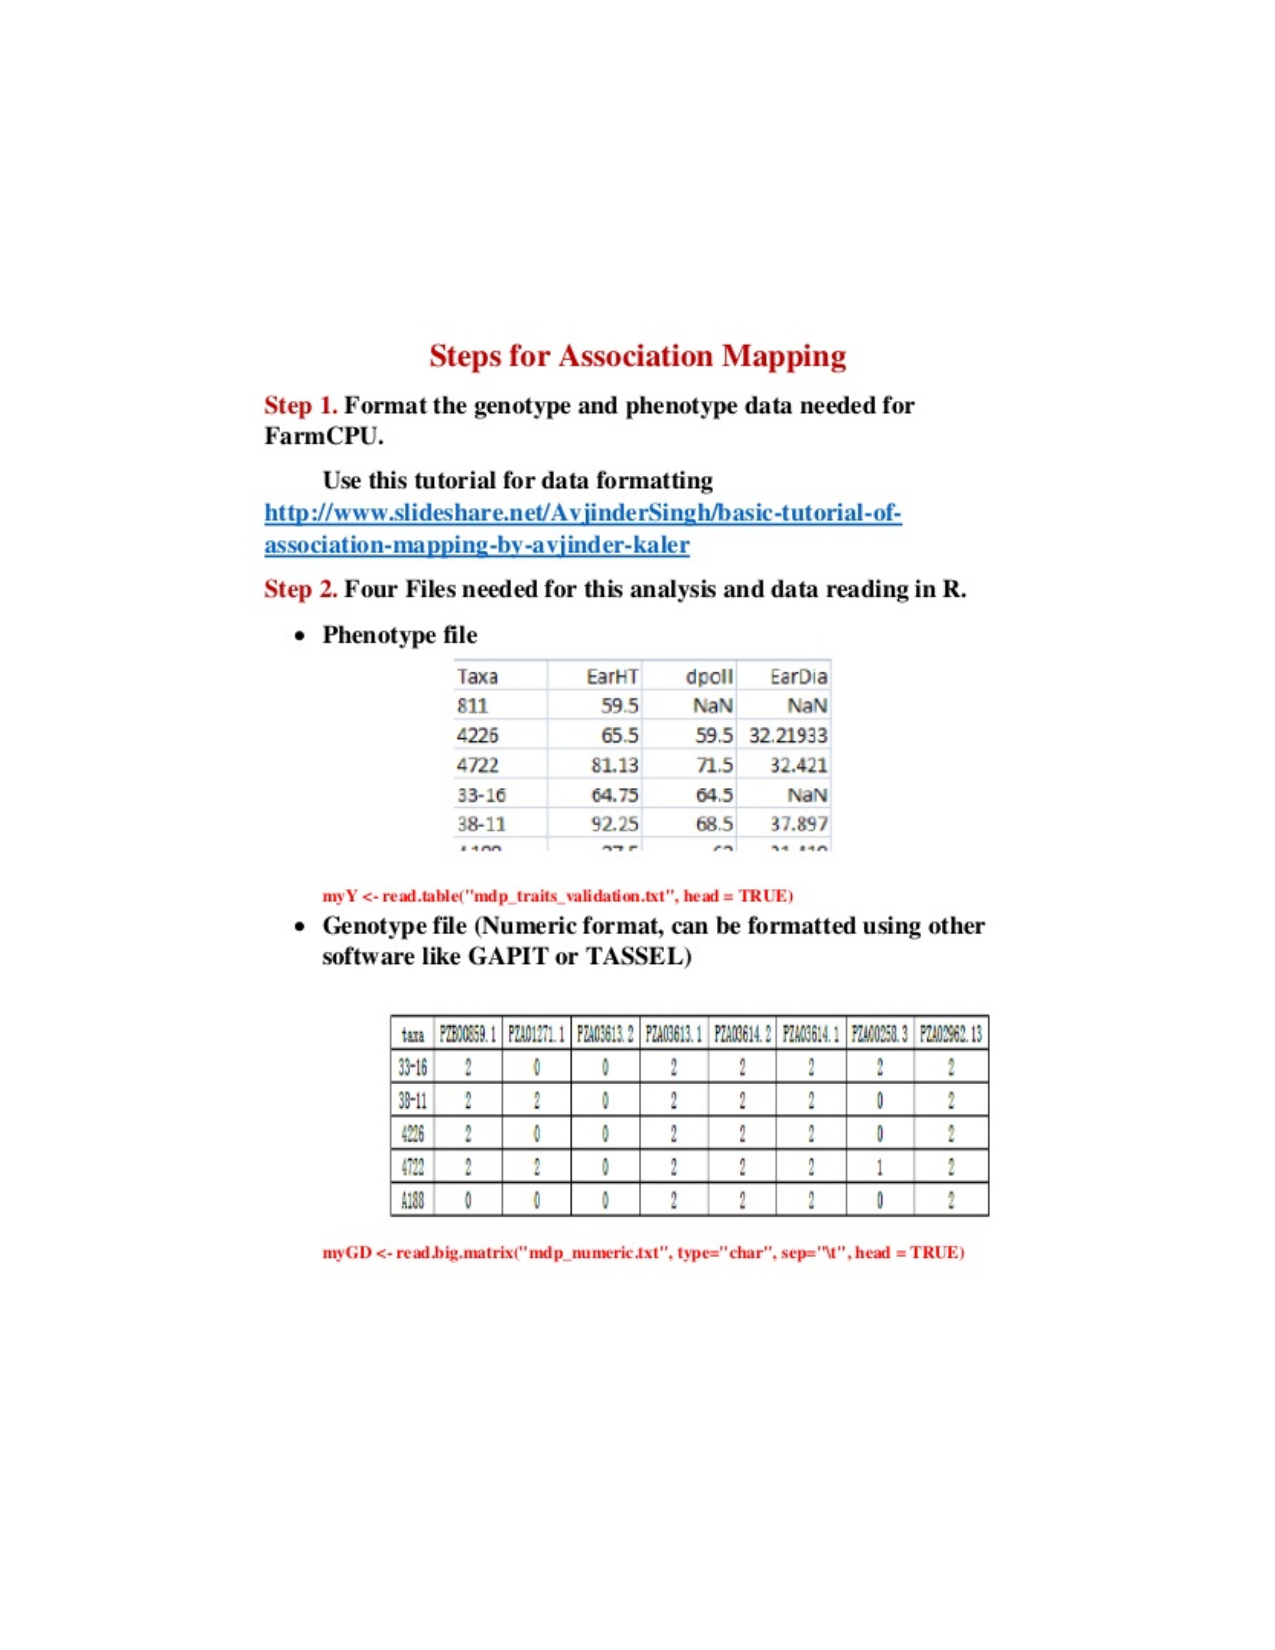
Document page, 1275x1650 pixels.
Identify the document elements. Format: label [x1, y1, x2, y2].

picture [150, 150, 1125, 1413]
